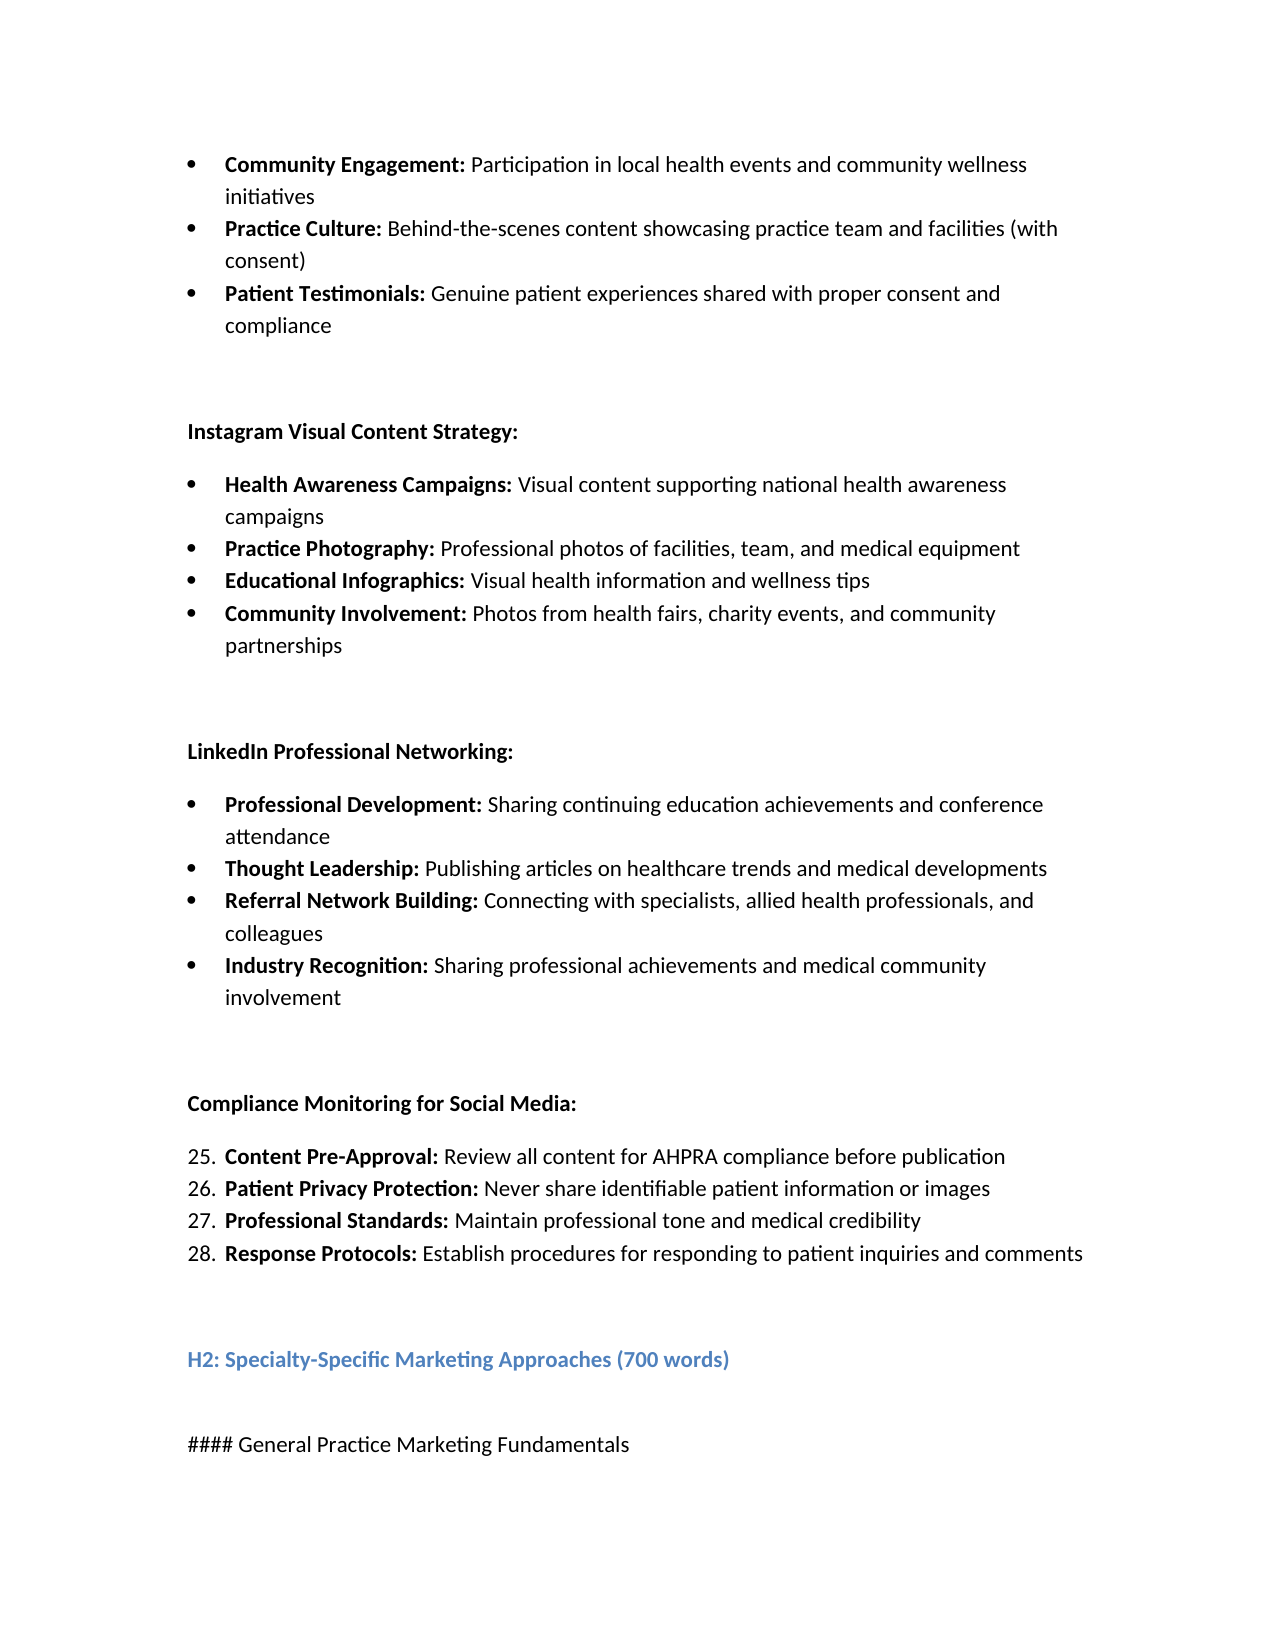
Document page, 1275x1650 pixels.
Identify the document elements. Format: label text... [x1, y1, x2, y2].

subtitle H2: Specialty-Specific Marketing Approaches (700 words) [187, 1345, 1087, 1373]
list Response Protocols: Establish procedures for responding to patient inquiries and comments [187, 1239, 1087, 1267]
list Patient Testimonials: Genuine patient experiences shared with proper consent and compliance [187, 279, 1087, 339]
text #### General Practice Marketing Fundamentals [187, 1430, 1087, 1458]
list Content Pre-Approval: Review all content for AHPRA compliance before publication [187, 1142, 1087, 1170]
list Community Engagement: Participation in local health events and community wellness initiatives [187, 150, 1087, 210]
text Instagram Visual Content Strategy: [187, 417, 1087, 445]
text LinkedIn Professional Networking: [187, 737, 1087, 765]
list Referral Network Building: Connecting with specialists, allied health professionals, and colleagues [187, 887, 1087, 947]
list Professional Development: Sharing continuing education achievements and conference attendance [187, 790, 1087, 850]
list Industry Recognition: Sharing professional achievements and medical community involvement [187, 951, 1087, 1011]
text Compliance Monitoring for Social Media: [187, 1089, 1087, 1117]
list Educational Infographics: Visual health information and wellness tips [187, 567, 1087, 594]
list Thought Leadership: Publishing articles on healthcare trends and medical developments [187, 854, 1087, 882]
list Health Awareness Campaigns: Visual content supporting national health awareness campaigns [187, 470, 1087, 530]
list Practice Photography: Professional photos of facilities, team, and medical equipment [187, 534, 1087, 562]
list Professional Standards: Maintain professional tone and medical credibility [187, 1207, 1087, 1234]
list Patient Privacy Protection: Never share identifiable patient information or images [187, 1174, 1087, 1202]
list Community Involvement: Photos from health fairs, charity events, and community partnerships [187, 599, 1087, 659]
list Practice Culture: Behind-the-scenes content showcasing practice team and facilities (with consent) [187, 214, 1087, 274]
